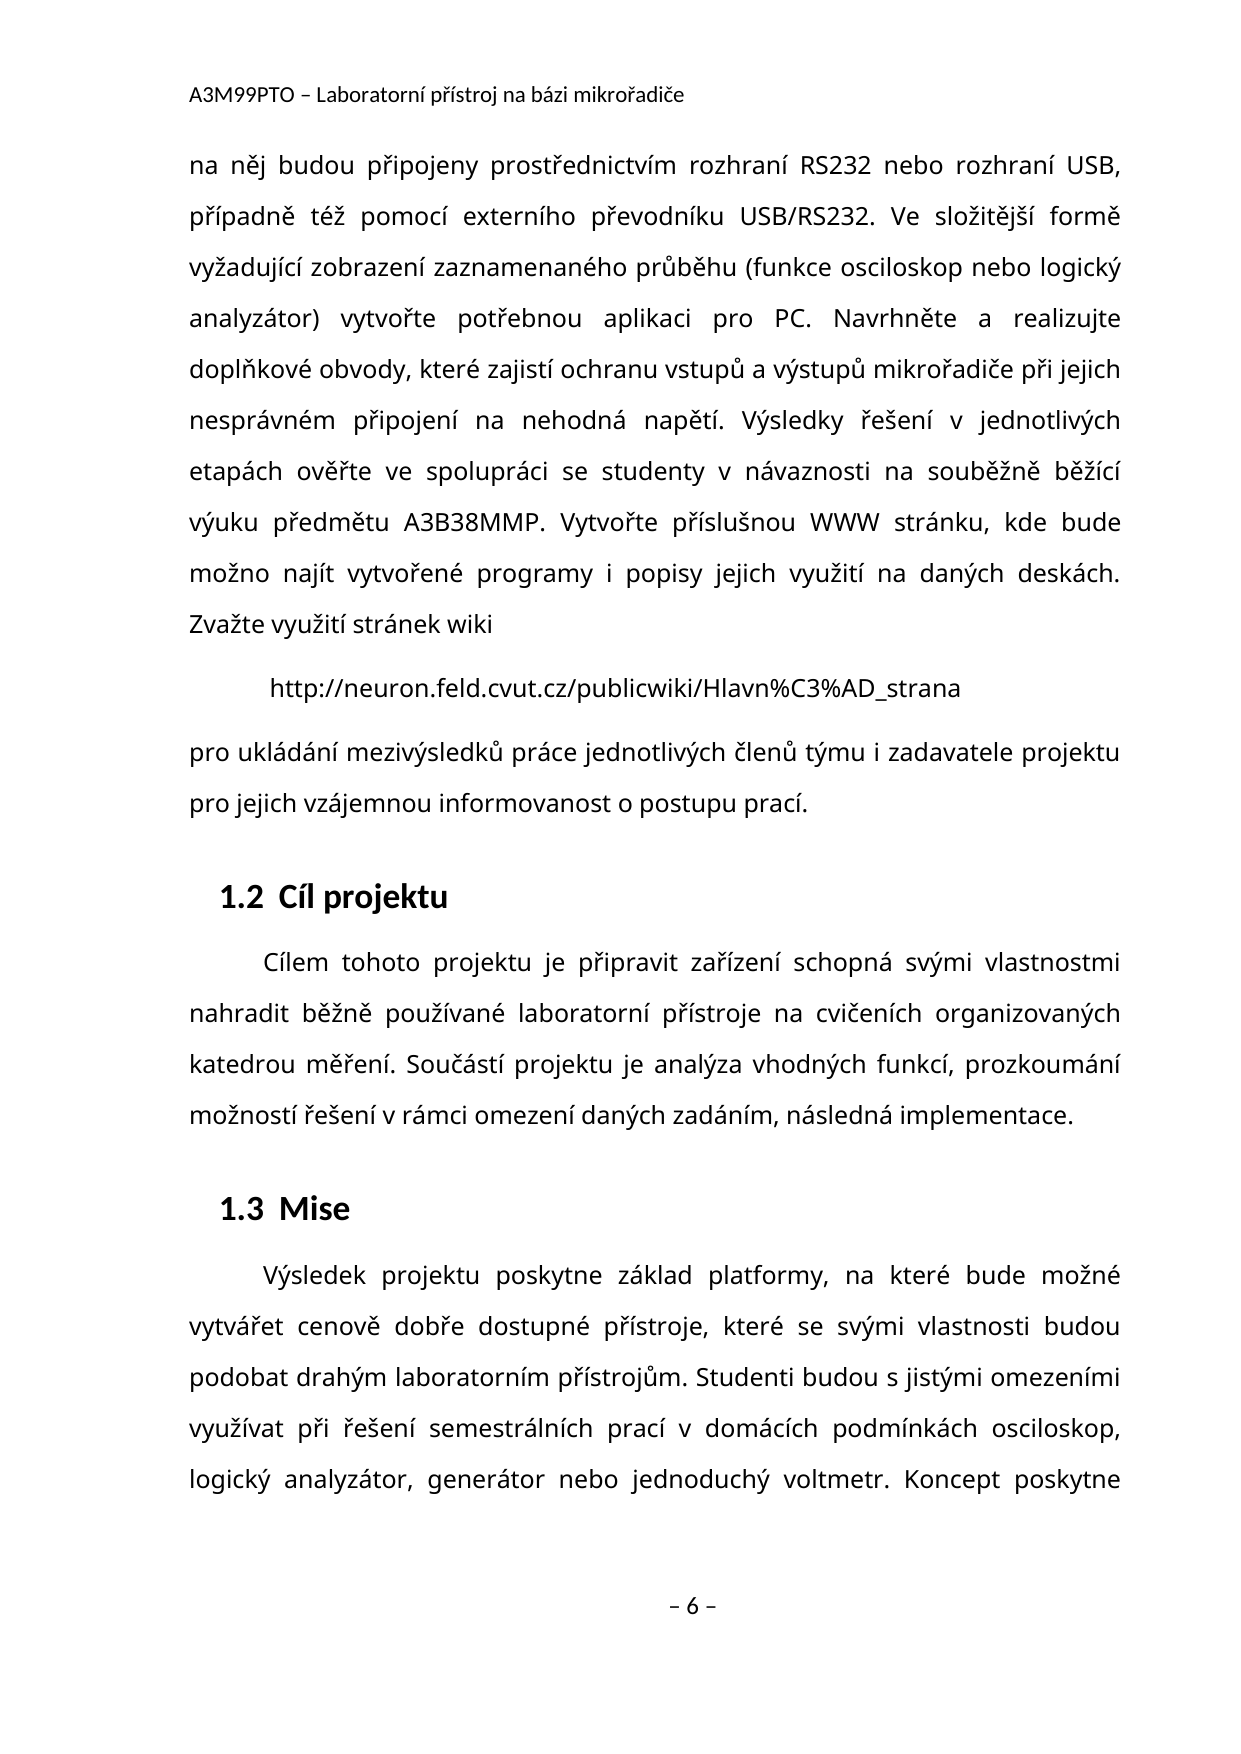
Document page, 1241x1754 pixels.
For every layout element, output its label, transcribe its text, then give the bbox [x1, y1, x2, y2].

subtitle Cíl projektu [218, 874, 1122, 917]
text Cílem tohoto projektu je připravit zařízení schopná svými vlastnostmi nahradit běžně používané laboratorní přístroje na cvičeních organizovaných katedrou měření. Součástí projektu je analýza vhodných funkcí, prozkoumání možností řešení v rámci omezení daných zadáním, následná implementace. [189, 945, 1122, 1132]
text pro ukládání mezivýsledků práce jednotlivých členů týmu i zadavatele projektu pro jejich vzájemnou informovanost o postupu prací. [189, 734, 1122, 819]
subtitle Mise [218, 1186, 1122, 1230]
text http://neuron.feld.cvut.cz/publicwiki/Hlavn%C3%AD_strana [189, 671, 1122, 705]
